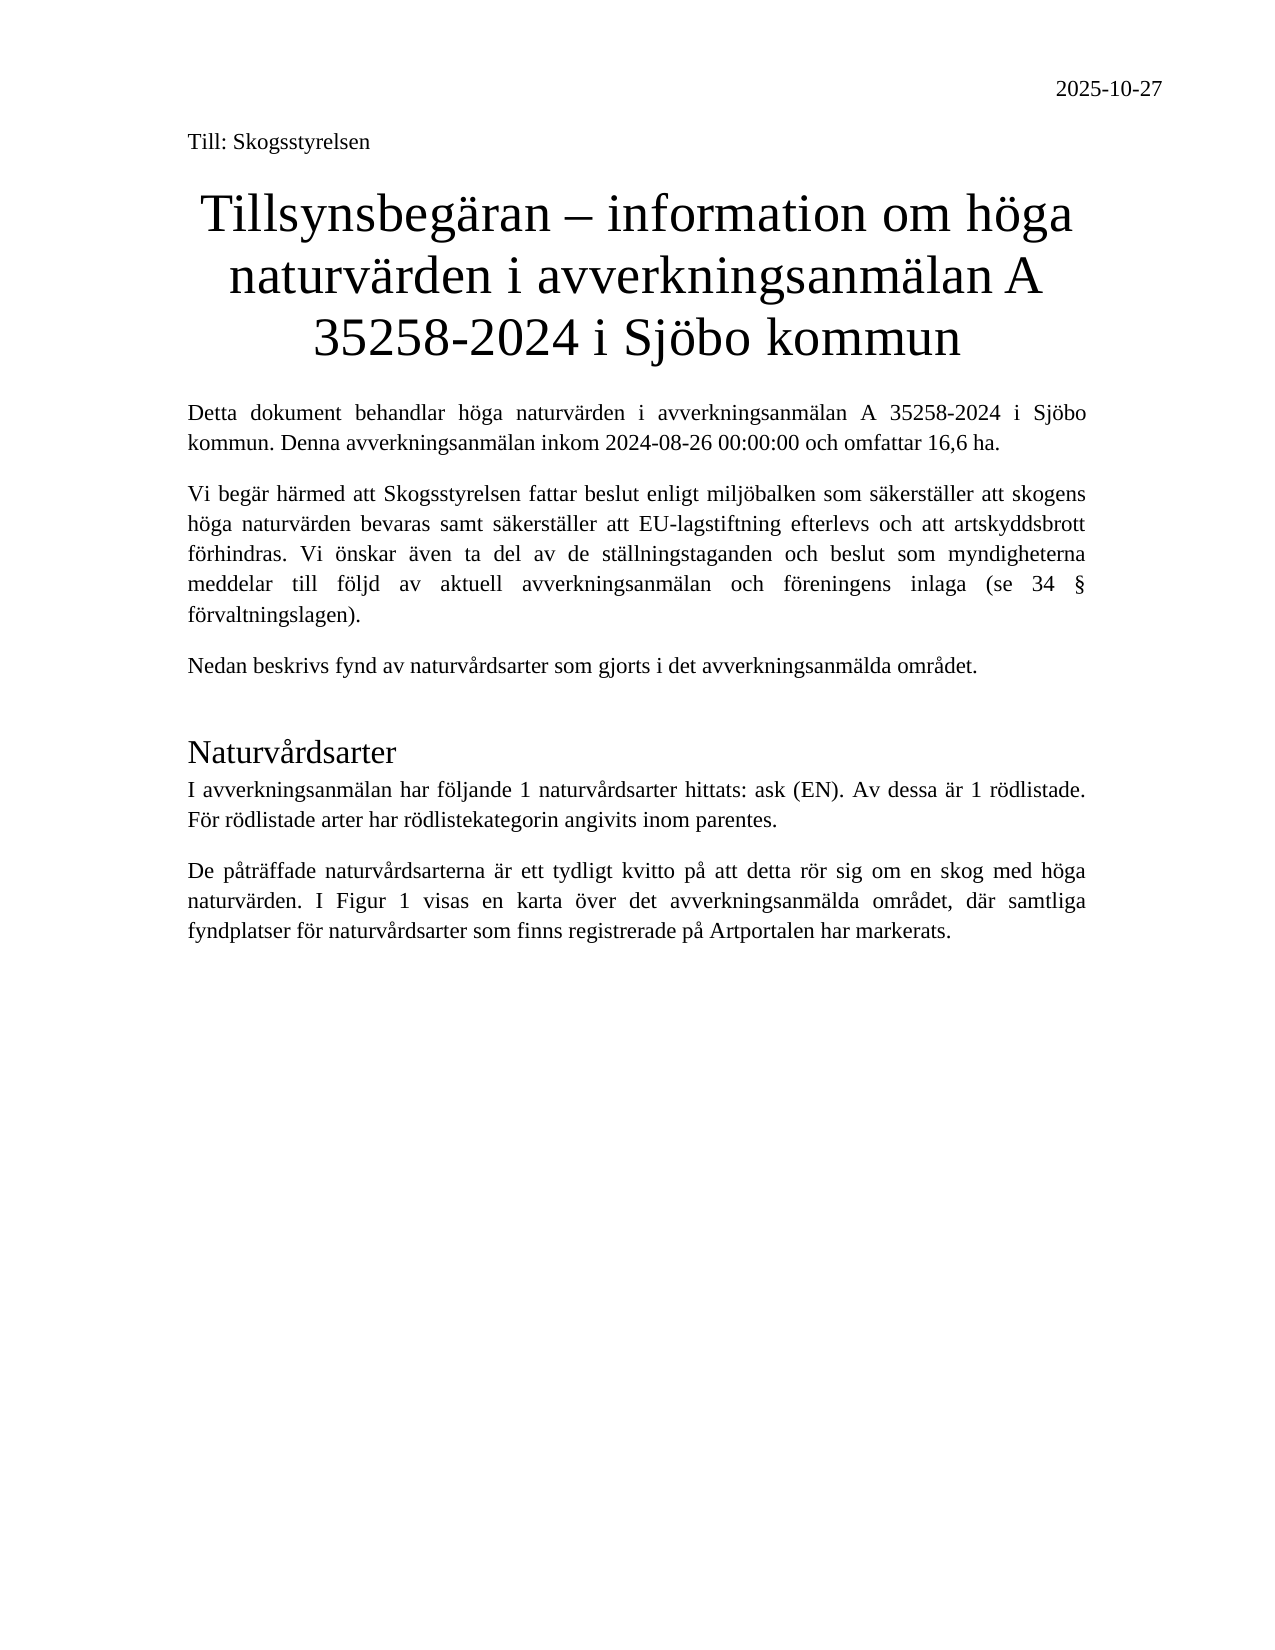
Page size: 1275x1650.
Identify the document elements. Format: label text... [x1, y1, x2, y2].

title Tillsynsbegäran – information om höga naturvärden i avverkningsanmälan A 35258-2024 i Sjöbo kommun [187, 180, 1087, 367]
text Detta dokument behandlar höga naturvärden i avverkningsanmälan A 35258-2024 i Sjöbo kommun. Denna avverkningsanmälan inkom 2024-08-26 00:00:00 och omfattar 16,6 ha. [187, 398, 1087, 455]
subtitle Naturvårdsarter [187, 732, 1087, 770]
text Vi begär härmed att Skogsstyrelsen fattar beslut enligt miljöbalken som säkerställer att skogens höga naturvärden bevaras samt säkerställer att EU-lagstiftning efterlevs och att artskyddsbrott förhindras. Vi önskar även ta del av de ställningstaganden och beslut som myndigheterna meddelar till följd av aktuell avverkningsanmälan och föreningens inlaga (se 34 § förvaltningslagen). [187, 480, 1087, 627]
text I avverkningsanmälan har följande 1 naturvårdsarter hittats: ask (EN). Av dessa är 1 rödlistade. För rödlistade arter har rödlistekategorin angivits inom parentes. [187, 776, 1087, 832]
text De påträffade naturvårdsarterna är ett tydligt kvitto på att detta rör sig om en skog med höga naturvärden. I Figur 1 visas en karta över det avverkningsanmälda området, där samtliga fyndplatser för naturvårdsarter som finns registrerade på Artportalen har markerats. [187, 857, 1087, 944]
text Nedan beskrivs fynd av naturvårdsarter som gjorts i det avverkningsanmälda området. [187, 652, 1087, 678]
